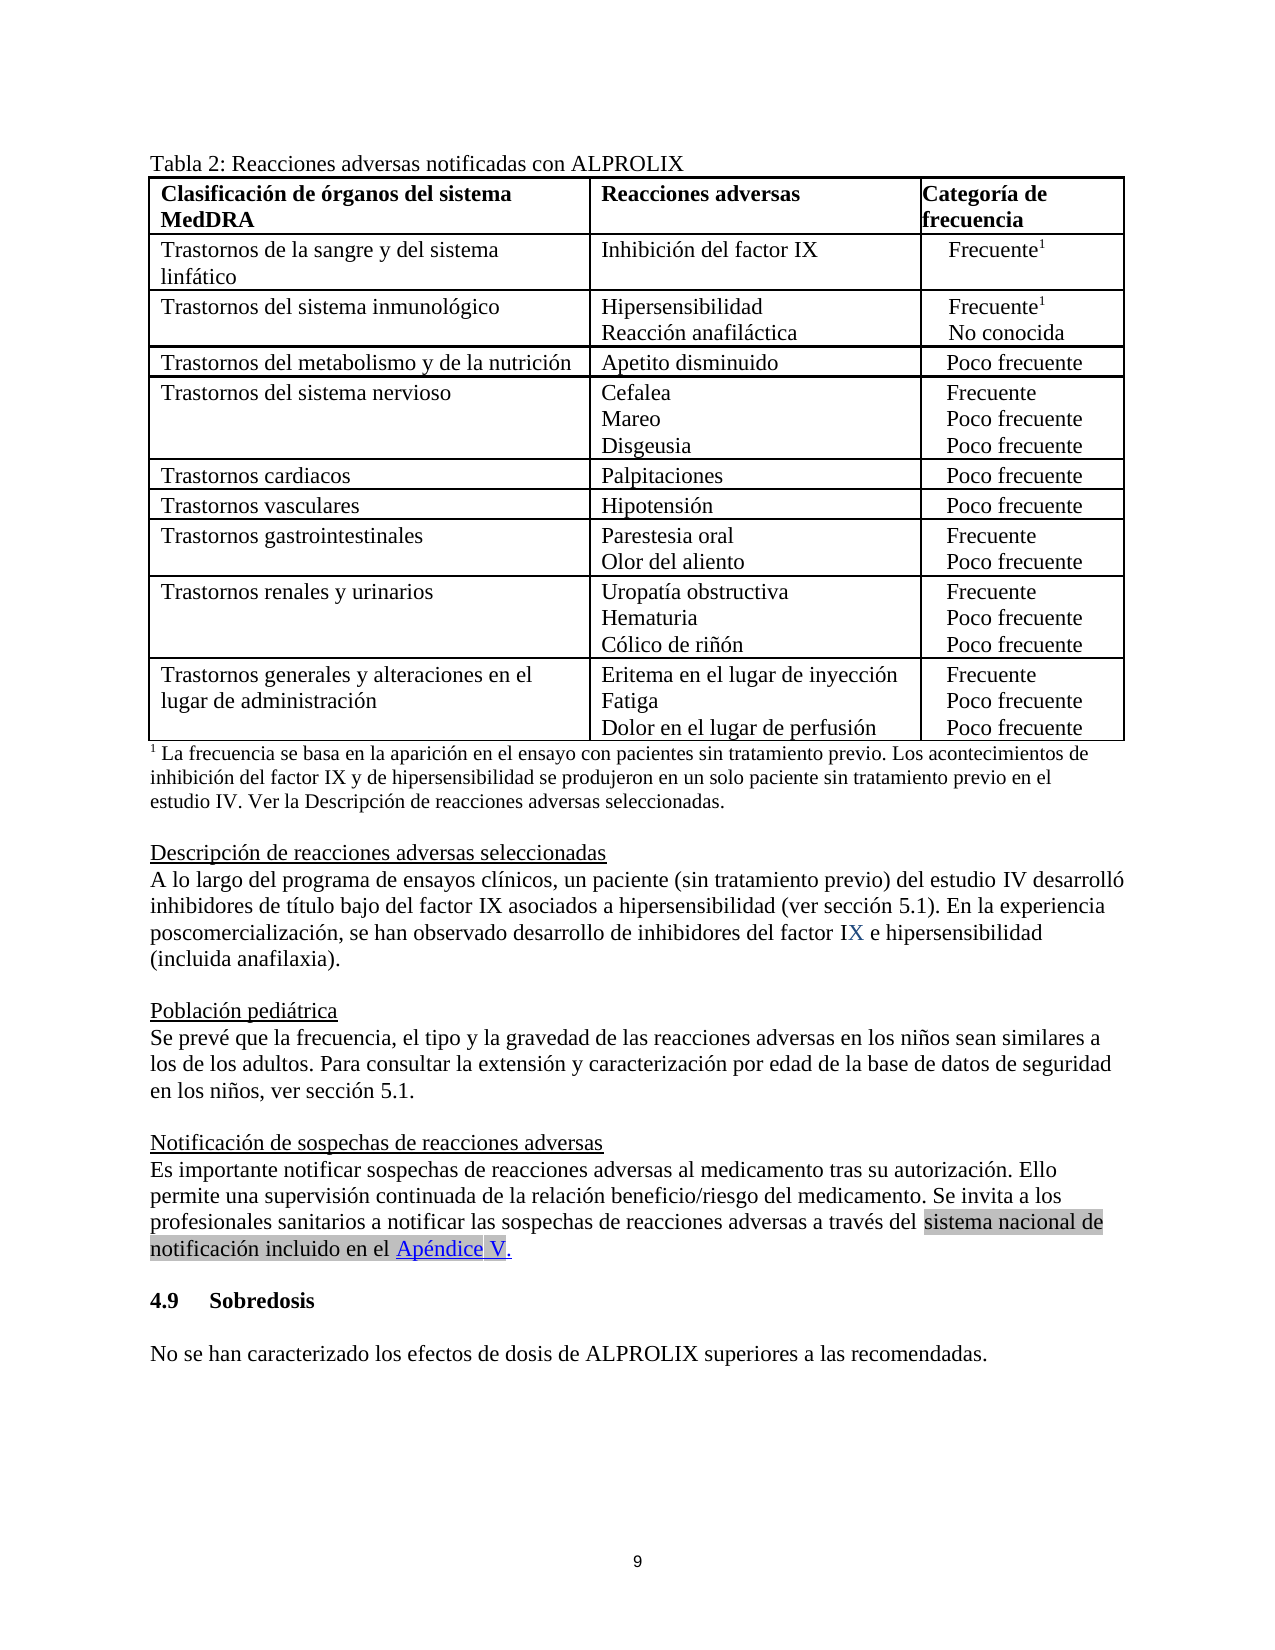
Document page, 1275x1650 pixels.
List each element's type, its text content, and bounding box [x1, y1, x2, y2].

table_cell Trastornos de la sangre y del sistema linfático [150, 235, 589, 289]
table_cell Frecuente Poco frecuente Poco frecuente [922, 378, 1123, 458]
table_cell Hipersensibilidad Reacción anafiláctica [591, 291, 920, 345]
table_cell Trastornos gastrointestinales [150, 520, 589, 574]
table_cell Parestesia oral Olor del aliento [591, 520, 920, 574]
table_cell Trastornos del sistema nervioso [150, 378, 589, 458]
table_cell Cefalea Mareo Disgeusia [591, 378, 920, 458]
text Tabla 2: Reacciones adversas notificadas con ALPROLIX [150, 150, 1125, 176]
table_cell Palpitaciones [591, 460, 920, 488]
table_cell Trastornos del metabolismo y de la nutrición [150, 348, 589, 375]
table_cell Frecuente Poco frecuente Poco frecuente [922, 659, 1123, 740]
table_cell Frecuente1 No conocida [922, 291, 1123, 345]
table_cell Inhibición del factor IX [591, 235, 920, 289]
table_cell Trastornos generales y alteraciones en el lugar de administración [150, 659, 589, 740]
text No se han caracterizado los efectos de dosis de ALPROLIX superiores a las recomendadas. [150, 1340, 1125, 1367]
text A lo largo del programa de ensayos clínicos, un paciente (sin tratamiento previo) del estudio IV desarrolló inhibidores de título bajo del factor IX asociados a hipersensibilidad (ver sección 5.1). En la experiencia poscomercialización, se han observado desarrollo de inhibidores del factor IX e hipersensibilidad (incluida anafilaxia). [150, 866, 1125, 971]
table_cell Trastornos renales y urinarios [150, 577, 589, 657]
text Es importante notificar sospechas de reacciones adversas al medicamento tras su autorización. Ello permite una supervisión continuada de la relación beneficio/riesgo del medicamento. Se invita a los profesionales sanitarios a notificar las sospechas de reacciones adversas a través del sistema nacional de notificación incluido en el Apéndice V. [150, 1156, 1125, 1261]
text Descripción de reacciones adversas seleccionadas [150, 839, 1125, 866]
table_cell Apetito disminuido [591, 348, 920, 375]
table_header Categoría de frecuencia [922, 179, 1123, 233]
table_cell Poco frecuente [922, 490, 1123, 518]
table_header Reacciones adversas [591, 179, 920, 233]
table_cell Uropatía obstructiva Hematuria Cólico de riñón [591, 577, 920, 657]
table_cell Frecuente Poco frecuente [922, 520, 1123, 574]
table_header Clasificación de órganos del sistema MedDRA [150, 179, 589, 233]
text Población pediátrica [150, 998, 1125, 1024]
table_cell Eritema en el lugar de inyección Fatiga Dolor en el lugar de perfusión [591, 659, 920, 740]
text Se prevé que la frecuencia, el tipo y la gravedad de las reacciones adversas en los niños sean similares a los de los adultos. Para consultar la extensión y caracterización por edad de la base de datos de seguridad en los niños, ver sección 5.1. [150, 1024, 1125, 1103]
text Notificación de sospechas de reacciones adversas [150, 1129, 1125, 1156]
table_cell Trastornos vasculares [150, 490, 589, 518]
table_cell Trastornos cardiacos [150, 460, 589, 488]
table_cell Hipotensión [591, 490, 920, 518]
table_cell Poco frecuente [922, 460, 1123, 488]
table_cell Frecuente Poco frecuente Poco frecuente [922, 577, 1123, 657]
table_cell Frecuente1 [922, 235, 1123, 289]
text 4.9 Sobredosis [150, 1287, 1125, 1314]
text 1 La frecuencia se basa en la aparición en el ensayo con pacientes sin tratamiento previo. Los acontecimientos de inhibición del factor IX y de hipersensibilidad se produjeron en un solo paciente sin tratamiento previo en el estudio IV. Ver la Descripción de reacciones adversas seleccionadas. [150, 741, 1125, 813]
table_cell Trastornos del sistema inmunológico [150, 291, 589, 345]
table_cell Poco frecuente [922, 348, 1123, 375]
